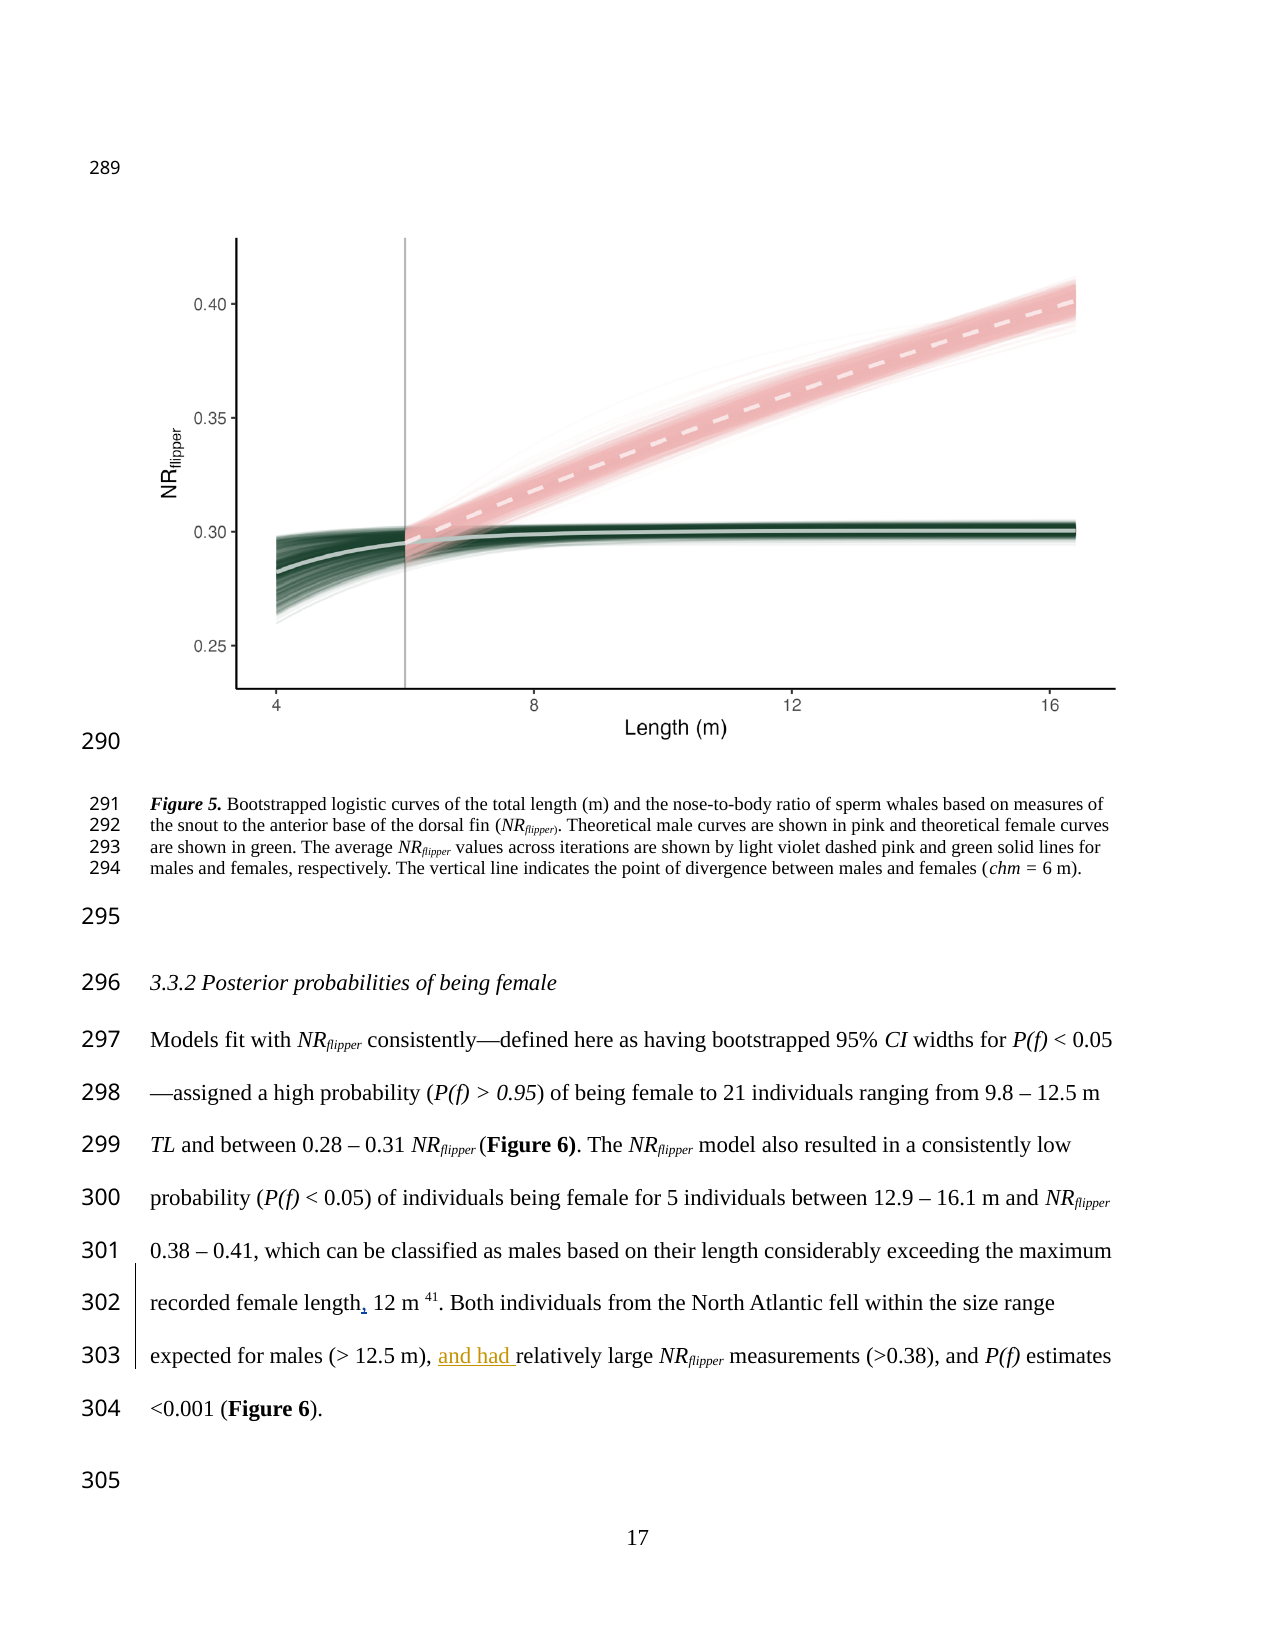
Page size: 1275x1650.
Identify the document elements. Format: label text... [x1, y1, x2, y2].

text Models fit with NRflipper consistently—defined here as having bootstrapped 95% CI widths for P(f) < 0.05—assigned a high probability (P(f) > 0.95) of being female to 21 individuals ranging from 9.8 – 12.5 m TL and between 0.28 – 0.31 NRflipper (Figure 6). The NRflipper model also resulted in a consistently low probability (P(f) < 0.05) of individuals being female for 5 individuals between 12.9 – 16.1 m and NRflipper 0.38 – 0.41, which can be classified as males based on their length considerably exceeding the maximum recorded female length 12 m 41. Both individuals from the North Atlantic fell within the size range expected for males (> 12.5 m), relatively large NRflipper measurements (>0.38), and P(f) estimates <0.001 (Figure 6). [150, 1026, 1125, 1421]
picture [150, 192, 1125, 750]
subtitle 3.3.2 Posterior probabilities of being female [150, 969, 1125, 995]
text Figure 5. Bootstrapped logistic curves of the total length (m) and the nose-to-body ratio of sperm whales based on measures of the snout to the anterior base of the dorsal fin (NRflipper). Theoretical male curves are shown in pink and theoretical female curves are shown in green. The average NRflipper values across iterations are shown by light violet dashed pink and green solid lines for males and females, respectively. The vertical line indicates the point of divergence between males and females (chm = 6 m). [150, 793, 1125, 879]
